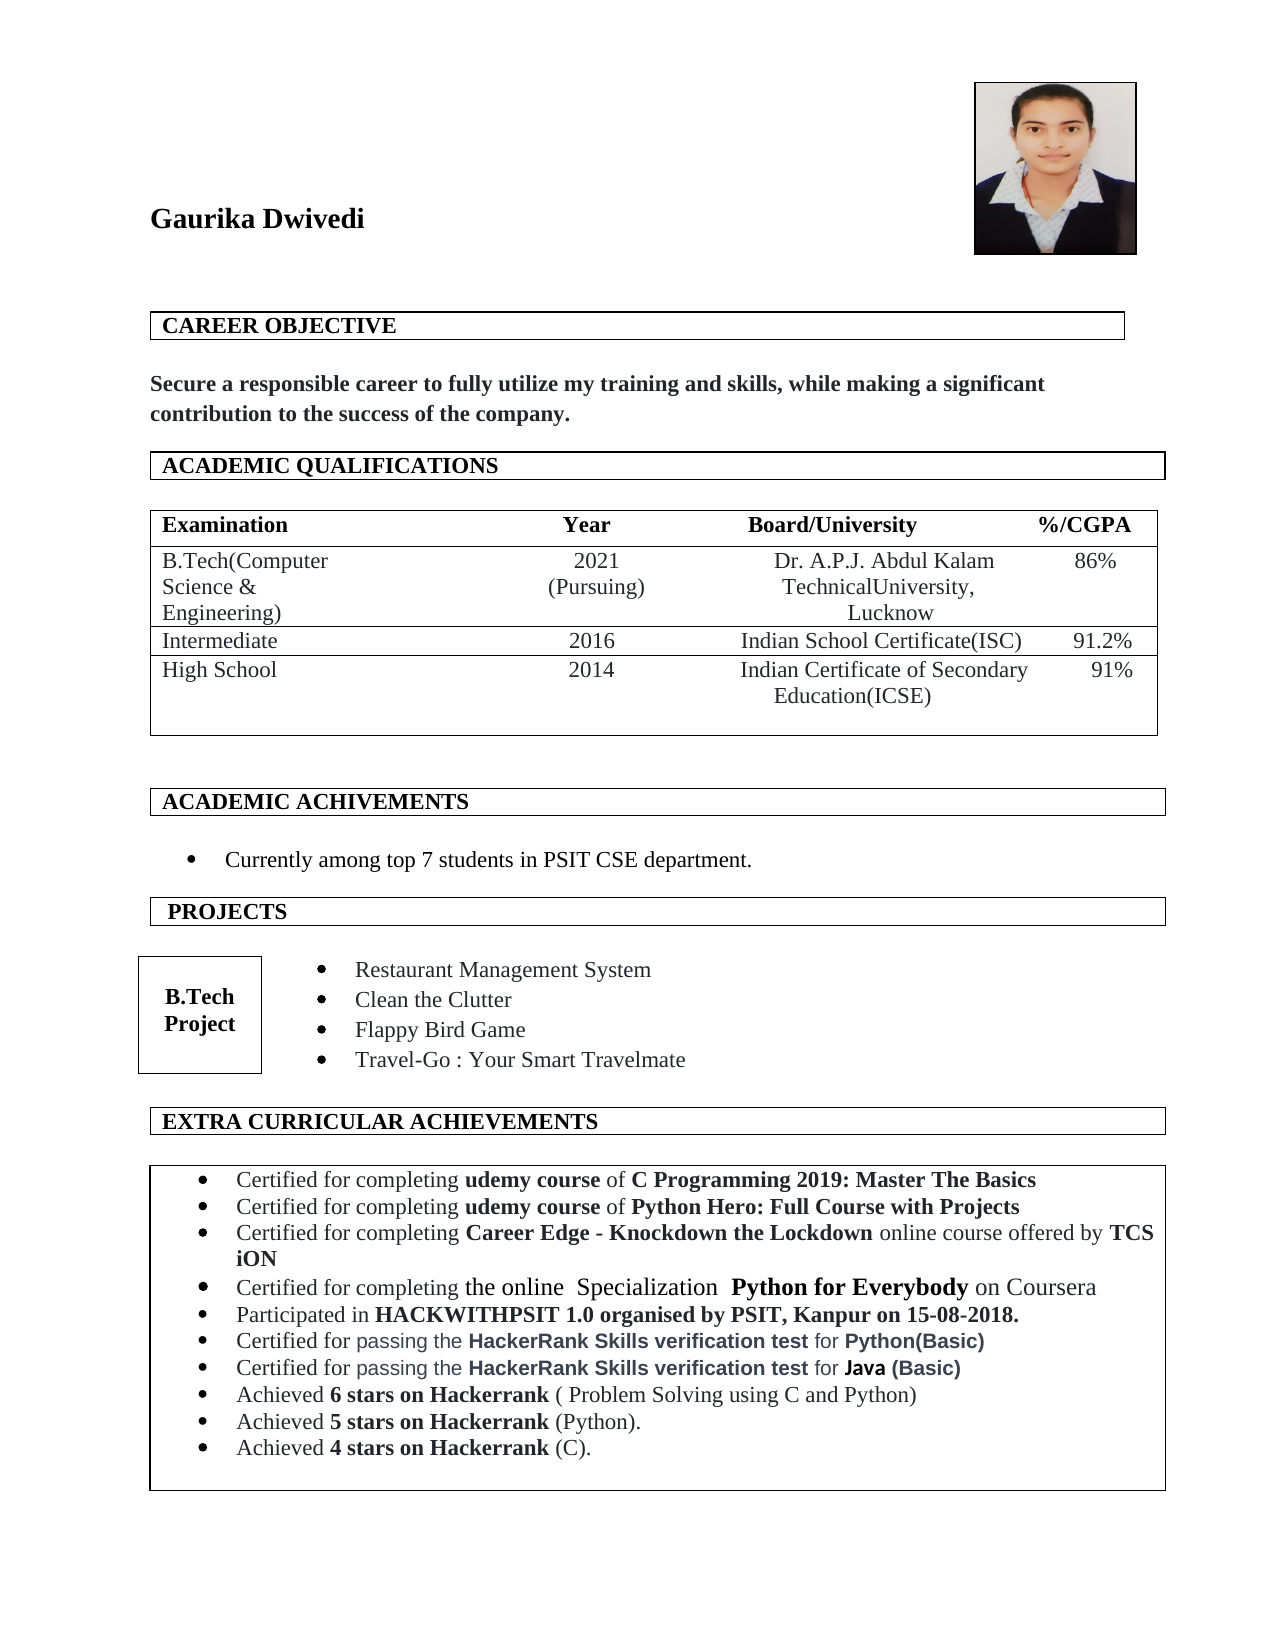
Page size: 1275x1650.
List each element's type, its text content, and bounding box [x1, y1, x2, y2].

table_header Examination Year Board/University %/CGPA [151, 511, 1157, 546]
table_cell B.Tech(Computer 2021 Dr. A.P.J. Abdul Kalam 86% Science & (Pursuing) TechnicalUniversity, Engineering) Lucknow [151, 547, 1157, 626]
table_header Certified for completing udemy course of C Programming 2019: Master The Basics Certified for completing udemy course of Python Hero: Full Course with Projects Certified for completing Career Edge - Knockdown the Lockdown online course offered by TCS iON Certified for completing the online Specialization Python for Everybody on Coursera Participated in HACKWITHPSIT 1.0 organised by PSIT, Kanpur on 15-08-2018. Certified for passing the HackerRank Skills verification test for Python(Basic) Certified for passing the HackerRank Skills verification test for Java (Basic) Achieved 6 stars on Hackerrank ( Problem Solving using C and Python) Achieved 5 stars on Hackerrank (Python). Achieved 4 stars on Hackerrank (C). [151, 1166, 1165, 1489]
table_header PROJECTS [151, 898, 1165, 924]
table_header B.Tech Project [139, 957, 261, 1073]
table_header CAREER OBJECTIVE [151, 313, 1124, 339]
list Restaurant Management System [262, 956, 1125, 982]
text Secure a responsible career to fully utilize my training and skills, while making a significant contribution to the success of the company. [150, 370, 1125, 427]
list Flappy Bird Game [262, 1016, 1125, 1042]
table_header ACADEMIC QUALIFICATIONS [151, 453, 1164, 479]
list Clean the Clutter [262, 986, 1125, 1012]
picture [976, 83, 1135, 253]
list Currently among top 7 students in PSIT CSE department. [187, 846, 1125, 872]
list Travel-Go : Your Smart Travelmate [262, 1046, 1125, 1073]
table_header EXTRA CURRICULAR ACHIEVEMENTS [151, 1108, 1165, 1134]
table_header ACADEMIC ACHIVEMENTS [151, 789, 1165, 815]
table_cell High School 2014 Indian Certificate of Secondary 91% Education(ICSE) [151, 656, 1157, 735]
text Gaurika Dwivedi [150, 201, 974, 234]
table_cell Intermediate 2016 Indian School Certificate(ISC) 91.2% [151, 627, 1157, 655]
